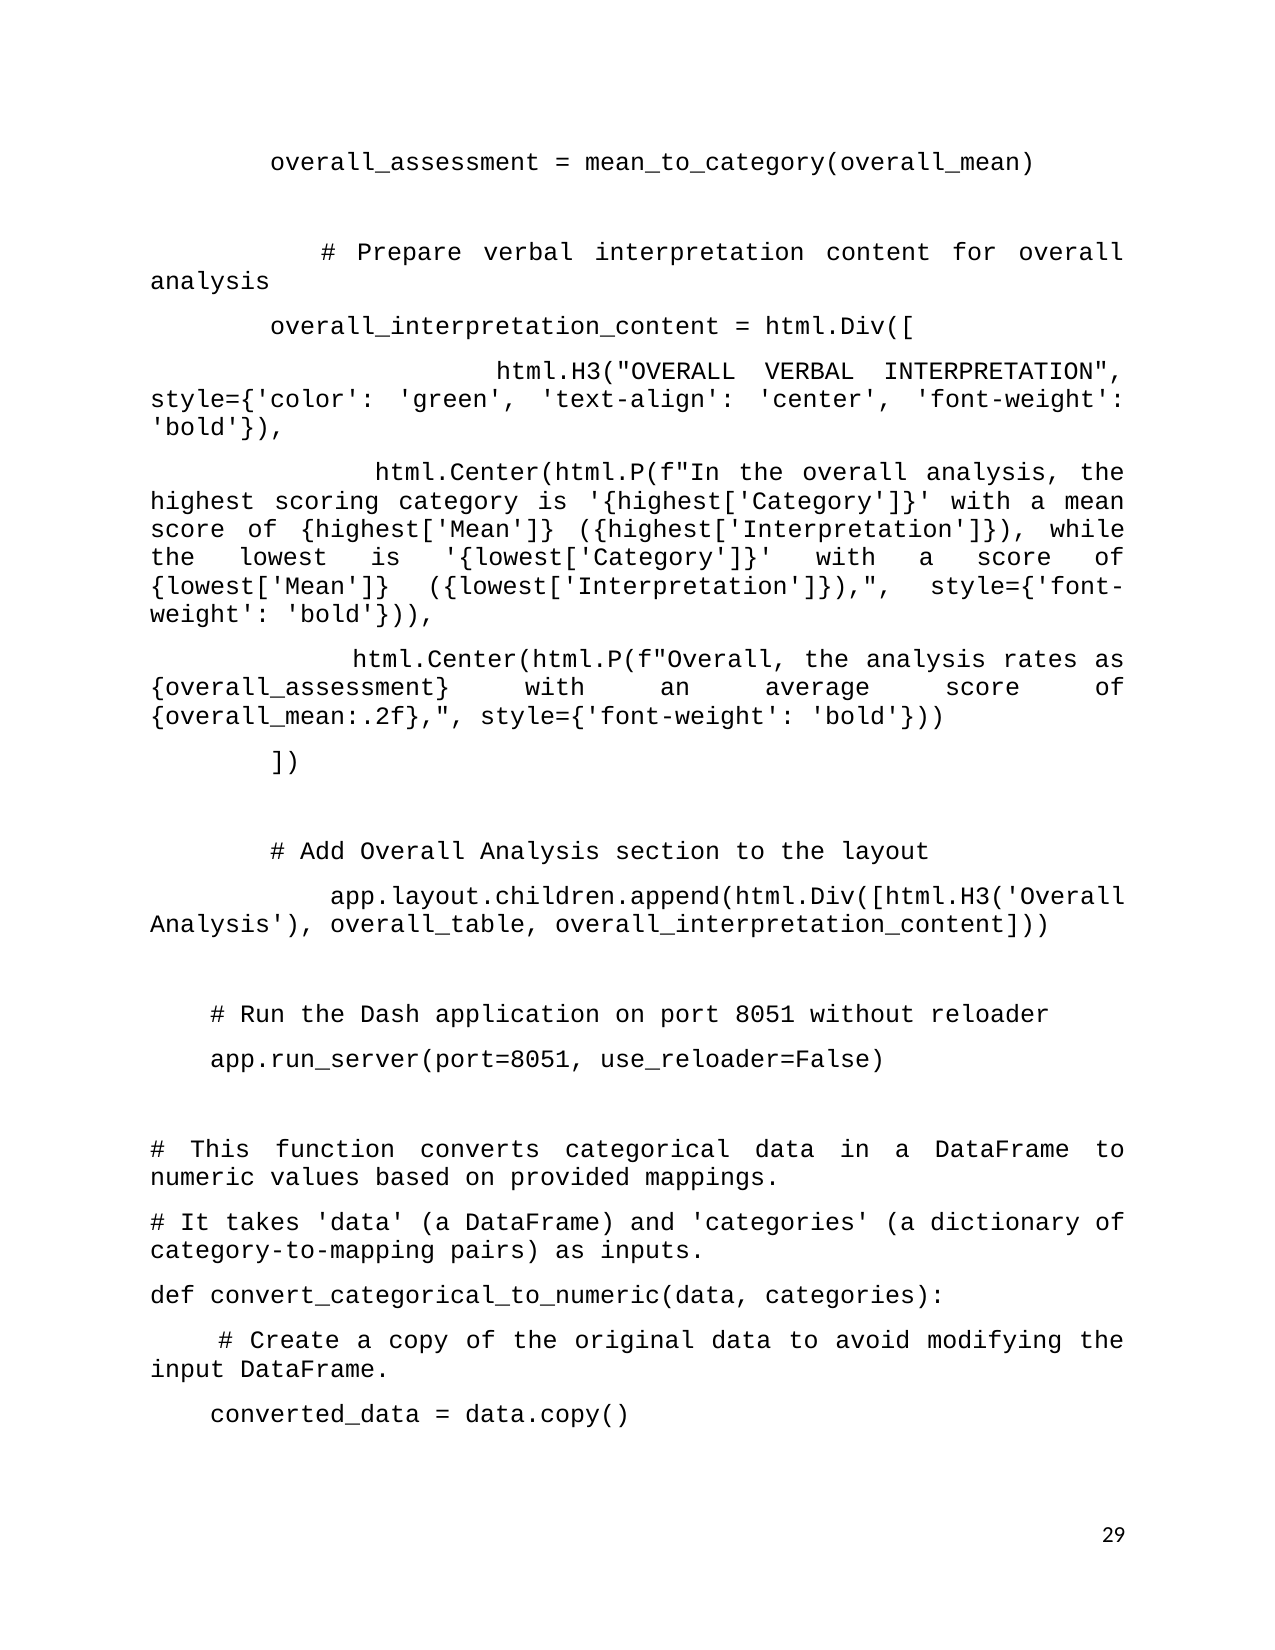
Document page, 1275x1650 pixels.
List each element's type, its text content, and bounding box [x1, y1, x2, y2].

text converted_data = data.copy() [150, 1401, 1125, 1430]
text # It takes 'data' (a DataFrame) and 'categories' (a dictionary of category-to-mapping pairs) as inputs. [150, 1210, 1125, 1266]
text app.run_server(port=8051, use_reloader=False) [150, 1047, 1125, 1075]
text # Prepare verbal interpretation content for overall analysis [150, 240, 1125, 297]
text html.Center(html.P(f"Overall, the analysis rates as {overall_assessment} with an average score of {overall_mean:.2f},", style={'font-weight': 'bold'})) [150, 647, 1125, 732]
text overall_interpretation_content = html.Div([ [150, 313, 1125, 342]
text app.layout.children.append(html.Div([html.H3('Overall Analysis'), overall_table, overall_interpretation_content])) [150, 883, 1125, 940]
text overall_assessment = mean_to_category(overall_mean) [150, 150, 1125, 178]
text # This function converts categorical data in a DataFrame to numeric values based on provided mappings. [150, 1136, 1125, 1193]
text ]) [150, 748, 1125, 777]
text def convert_categorical_to_numeric(data, categories): [150, 1283, 1125, 1311]
text # Create a copy of the original data to avoid modifying the input DataFrame. [150, 1328, 1125, 1385]
text html.H3("OVERALL VERBAL INTERPRETATION", style={'color': 'green', 'text-align': 'center', 'font-weight': 'bold'}), [150, 358, 1125, 443]
text # Run the Dash application on port 8051 without reloader [150, 1002, 1125, 1030]
text # Add Overall Analysis section to the layout [150, 838, 1125, 867]
text html.Center(html.P(f"In the overall analysis, the highest scoring category is '{highest['Category']}' with a mean score of {highest['Mean']} ({highest['Interpretation']}), while the lowest is '{lowest['Category']}' with a score of {lowest['Mean']} ({lowest['Interpretation']}),", style={'font-weight': 'bold'})), [150, 460, 1125, 630]
